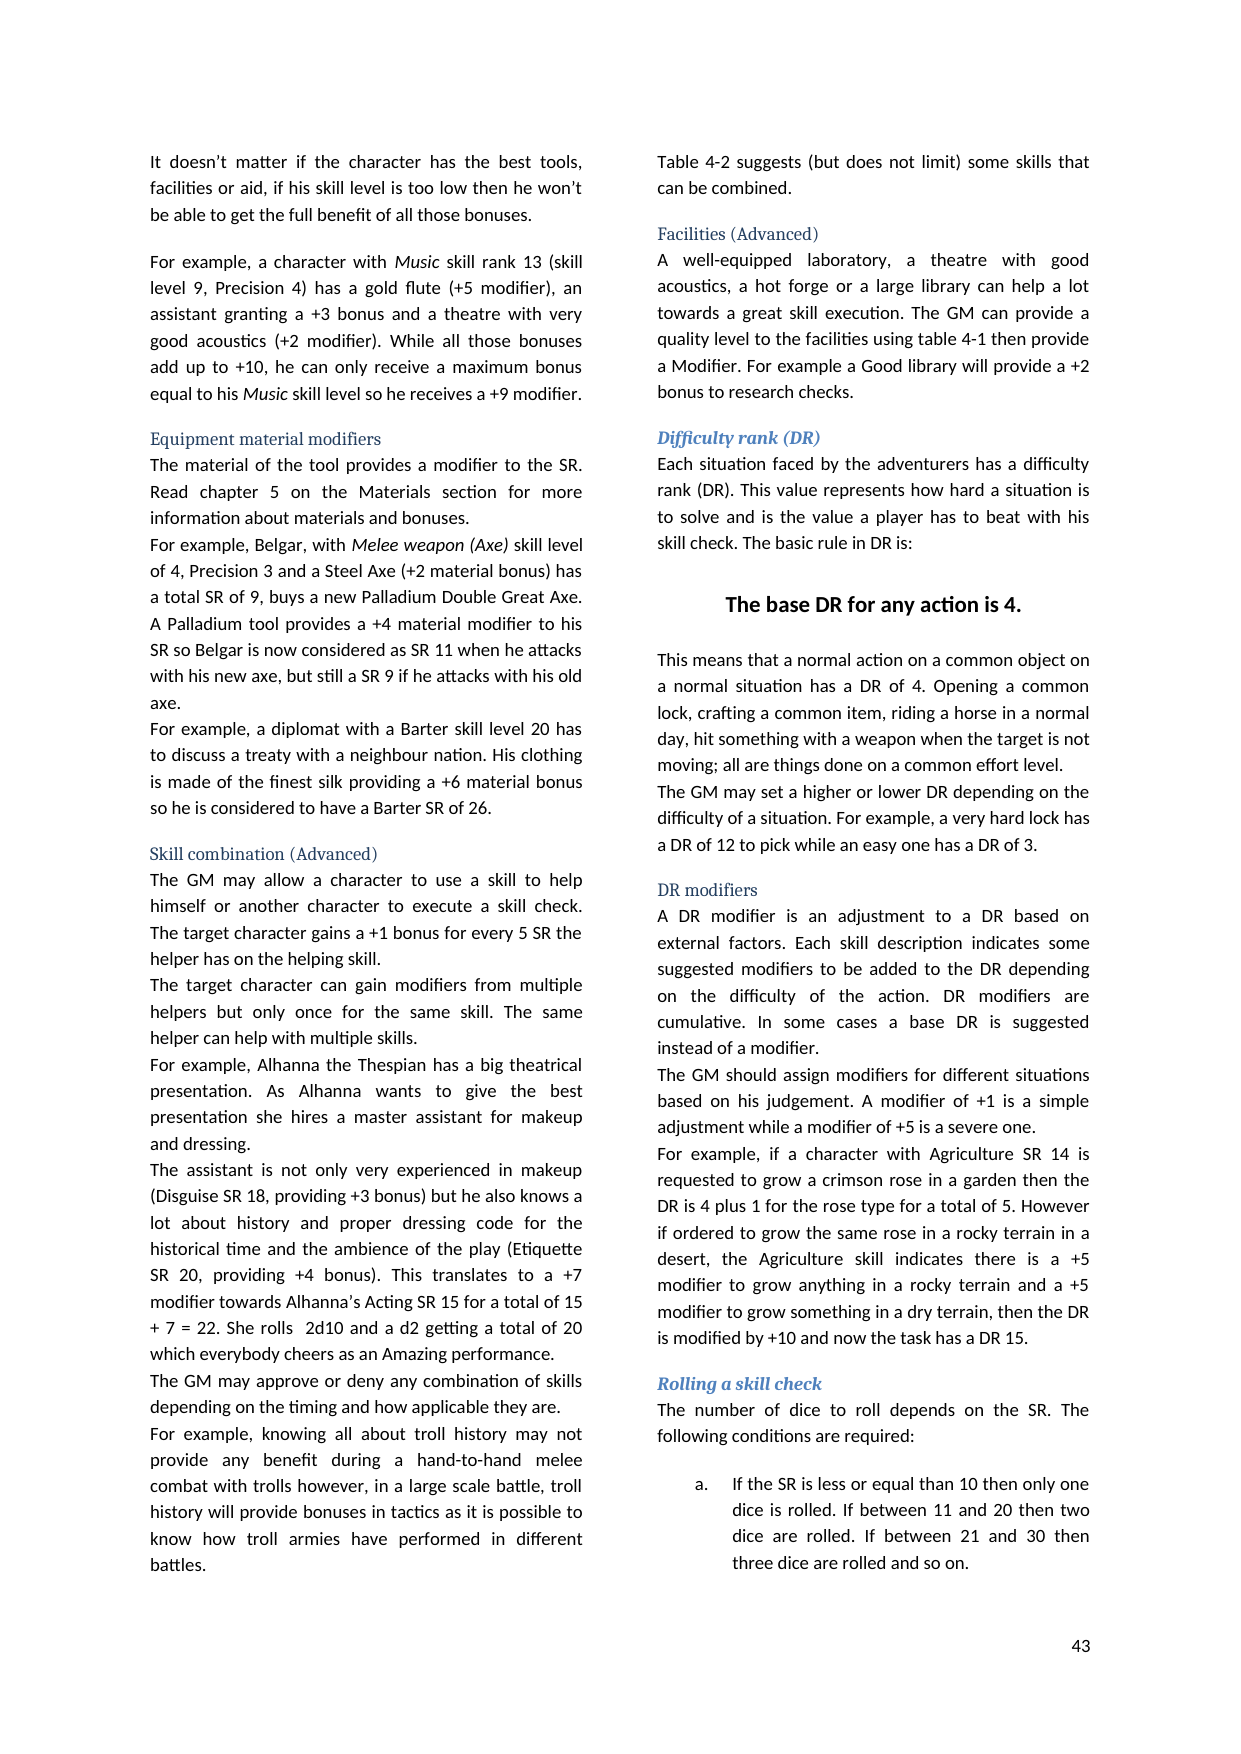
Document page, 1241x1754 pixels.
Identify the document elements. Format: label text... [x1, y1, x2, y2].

text The GM should assign modifiers for different situations based on his judgement. A modifier of +1 is a simple adjustment while a modifier of +5 is a severe one. [657, 1063, 1090, 1138]
subtitle Equipment material modifiers [150, 429, 583, 450]
subtitle Skill combination (Advanced) [150, 843, 583, 865]
list If the SR is less or equal than 10 then only one dice is rolled. If between 11 and 20 then two dice are rolled. If between 21 and 30 then three dice are rolled and so on. [694, 1472, 1090, 1574]
text The GM may allow a character to use a skill to help himself or another character to execute a skill check. The target character gains a +1 bonus for every 5 SR the helper has on the helping skill. [150, 868, 583, 970]
text For example, a character with Music skill rank 13 (skill level 9, Precision 4) has a gold flute (+5 modifier), an assistant granting a +3 bonus and a theatre with very good acoustics (+2 modifier). While all those bonuses add up to +10, he can only receive a maximum bonus equal to his Music skill level so he receives a +9 modifier. [150, 250, 583, 404]
text The target character can gain modifiers from multiple helpers but only once for the same skill. The same helper can help with multiple skills. [150, 974, 583, 1049]
text For example, Belgar, with Melee weapon (Axe) skill level of 4, Precision 3 and a Steel Axe (+2 material bonus) has a total SR of 9, buys a new Palladium Double Great Axe. A Palladium tool provides a +4 material modifier to his SR so Belgar is now considered as SR 11 when he attacks with his new axe, but still a SR 9 if he attacks with his old axe. [150, 533, 583, 714]
text A DR modifier is an adjustment to a DR based on external factors. Each skill description indicates some suggested modifiers to be added to the DR depending on the difficulty of the action. DR modifiers are cumulative. In some cases a base DR is suggested instead of a modifier. [657, 905, 1090, 1059]
text Each situation faced by the adventurers has a difficulty rank (DR). This value represents how hard a situation is to solve and is the value a player has to beat with his skill check. The basic rule in DR is: [657, 452, 1090, 554]
subtitle Facilities (Advanced) [657, 223, 1090, 245]
subtitle Difficulty rank (DR) [657, 427, 1090, 449]
subtitle DR modifiers [657, 880, 1090, 901]
text The number of dice to roll depends on the SR. The following conditions are required: [657, 1398, 1090, 1448]
text It doesn’t matter if the character has the best tools, facilities or aid, if his skill level is too low then he won’t be able to get the full benefit of all those bonuses. [150, 150, 583, 226]
text For example, knowing all about troll history may not provide any benefit during a hand-to-hand melee combat with trolls however, in a large scale battle, troll history will provide bonuses in tactics as it is possible to know how troll armies have performed in different battles. [150, 1422, 583, 1576]
text A well-equipped laboratory, a theatre with good acoustics, a hot forge or a large library can help a lot towards a great skill execution. The GM can provide a quality level to the facilities using table 4-1 then provide a Modifier. For example a Good library will provide a +2 bonus to research checks. [657, 248, 1090, 403]
text The assistant is not only very experienced in makeup (Disguise SR 18, providing +3 bonus) but he also knows a lot about history and proper dressing code for the historical time and the ambience of the play (Etiquette SR 20, providing +4 bonus). This translates to a +7 modifier towards Alhanna’s Acting SR 15 for a total of 15 + 7 = 22. She rolls 2d10 and a d2 getting a total of 20 which everybody cheers as an Amazing performance. [150, 1158, 583, 1366]
text For example, if a character with Agriculture SR 14 is requested to grow a crimson rose in a garden then the DR is 4 plus 1 for the rose type for a total of 5. However if ordered to grow the same rose in a rocky terrain in a desert, the Agriculture skill indicates there is a +5 modifier to grow anything in a rocky terrain and a +5 modifier to grow something in a dry terrain, then the DR is modified by +10 and now the task has a DR 15. [657, 1142, 1090, 1349]
text The GM may set a higher or lower DR depending on the difficulty of a situation. For example, a very hard lock has a DR of 12 to pick while an easy one has a DR of 3. [657, 780, 1090, 856]
subtitle Rolling a skill check [657, 1373, 1090, 1395]
text The base DR for any action is 4. [657, 590, 1090, 618]
text The GM may approve or deny any combination of skills depending on the timing and how applicable they are. [150, 1369, 583, 1418]
text For example, Alhanna the Thespian has a big theatrical presentation. As Alhanna wants to give the best presentation she hires a master assistant for makeup and dressing. [150, 1053, 583, 1155]
text For example, a diplomat with a Barter skill level 20 has to discuss a treaty with a neighbour nation. His clothing is made of the finest silk providing a +6 material bonus so he is considered to have a Barter SR of 26. [150, 717, 583, 819]
text Table 4-2 suggests (but does not limit) some skills that can be combined. [657, 150, 1090, 199]
text This means that a normal action on a common object on a normal situation has a DR of 4. Opening a common lock, crafting a common item, riding a horse in a normal day, hit something with a weapon when the target is not moving; all are things done on a common effort level. [657, 648, 1090, 777]
text The material of the tool provides a modifier to the SR. Read chapter 5 on the Materials section for more information about materials and bonuses. [150, 454, 583, 529]
